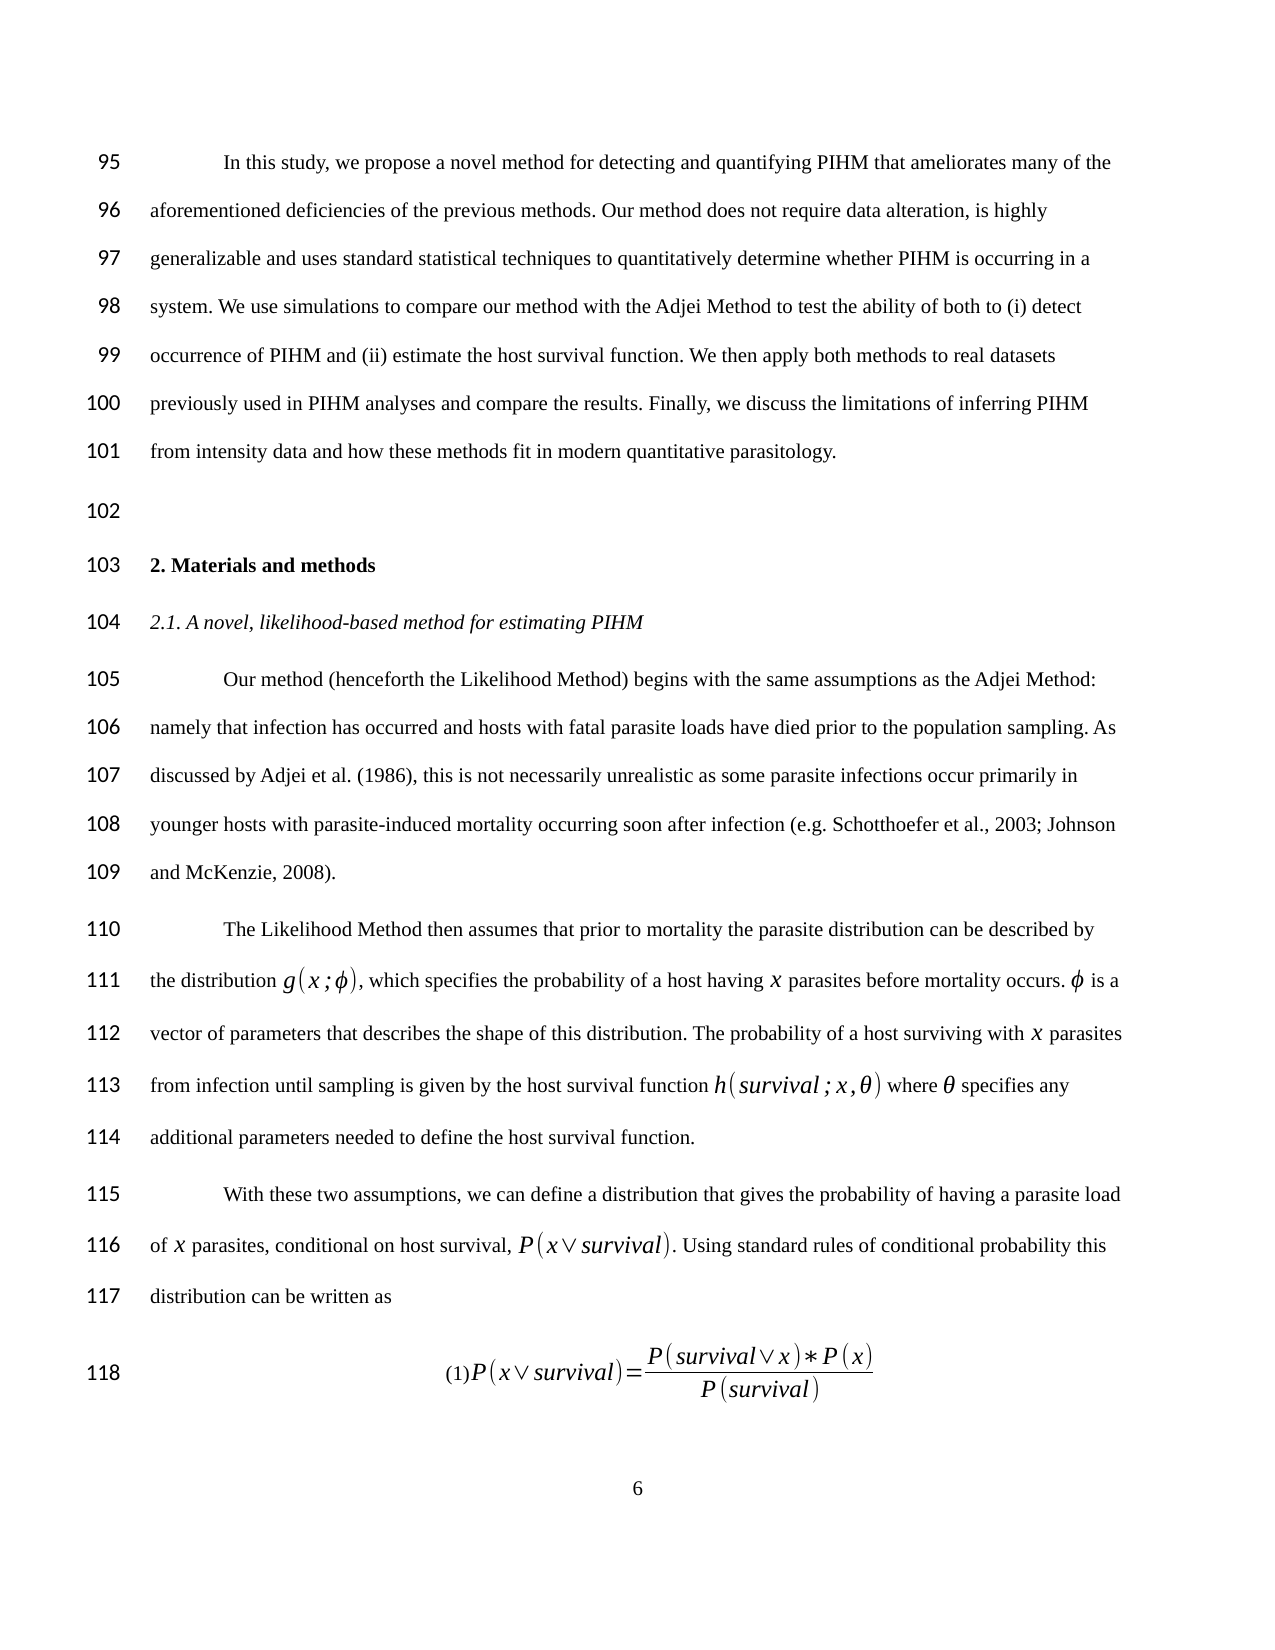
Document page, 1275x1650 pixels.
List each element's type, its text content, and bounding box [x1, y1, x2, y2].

text (1) [150, 1341, 1125, 1404]
text 2. Materials and methods [150, 553, 1125, 577]
text 2.1. A novel, likelihood-based method for estimating PIHM [150, 610, 1125, 634]
text The Likelihood Method then assumes that prior to mortality the parasite distribution can be described by the distribution , which specifies the probability of a host having parasites before mortality occurs. is a vector of parameters that describes the shape of this distribution. The probability of a host surviving with parasites from infection until sampling is given by the host survival function where specifies any additional parameters needed to define the host survival function. [150, 917, 1125, 1149]
text In this study, we propose a novel method for detecting and quantifying PIHM that ameliorates many of the aforementioned deficiencies of the previous methods. Our method does not require data alteration, is highly generalizable and uses standard statistical techniques to quantitatively determine whether PIHM is occurring in a system. We use simulations to compare our method with the Adjei Method to test the ability of both to (i) detect occurrence of PIHM and (ii) estimate the host survival function. We then apply both methods to real datasets previously used in PIHM analyses and compare the results. Finally, we discuss the limitations of inferring PIHM from intensity data and how these methods fit in modern quantitative parasitology. [150, 150, 1125, 463]
text Our method (henceforth the Likelihood Method) begins with the same assumptions as the Adjei Method: namely that infection has occurred and hosts with fatal parasite loads have died prior to the population sampling. As discussed by Adjei et al. (1986), this is not necessarily unrealistic as some parasite infections occur primarily in younger hosts with parasite-induced mortality occurring soon after infection (e.g. Schotthoefer et al., 2003; Johnson and McKenzie, 2008). [150, 667, 1125, 884]
text With these two assumptions, we can define a distribution that gives the probability of having a parasite load of parasites, conditional on host survival, . Using standard rules of conditional probability this distribution can be written as [150, 1182, 1125, 1308]
